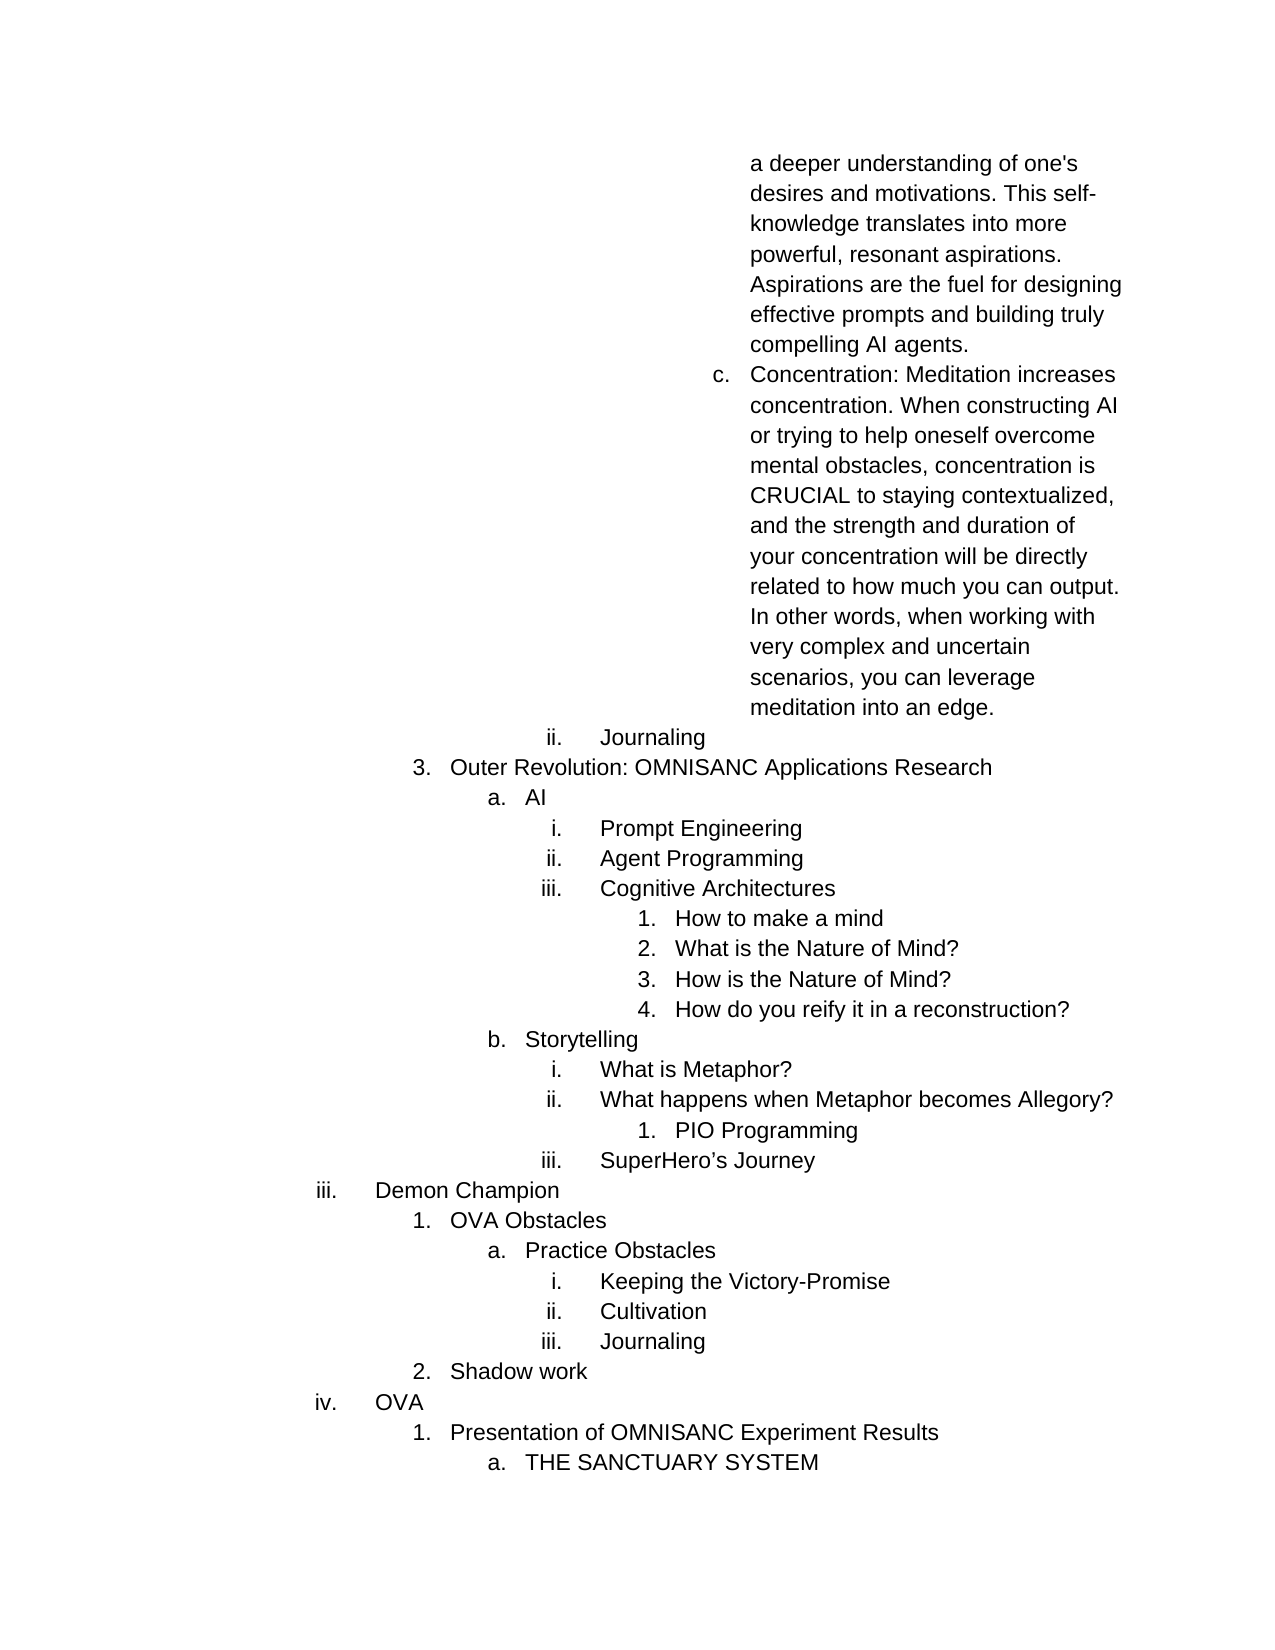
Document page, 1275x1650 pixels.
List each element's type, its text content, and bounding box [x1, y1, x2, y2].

list Journaling [562, 724, 1125, 750]
list What is the Nature of Mind? [637, 935, 1125, 962]
list Agent Programming [562, 845, 1125, 871]
list How do you reify it in a reconstruction? [637, 996, 1125, 1022]
list Practice Obstacles [487, 1237, 1125, 1264]
list PIO Programming [637, 1117, 1125, 1143]
list Presentation of OMNISANC Experiment Results [412, 1419, 1125, 1445]
list Prompt Engineering [562, 814, 1125, 841]
list Demon Champion [337, 1177, 1125, 1203]
list Shadow work [412, 1358, 1125, 1385]
list SuperHero’s Journey [562, 1147, 1125, 1173]
list Cultivation [562, 1298, 1125, 1324]
list OVA [337, 1388, 1125, 1415]
list Concentration: Meditation increases concentration. When constructing AI or trying to help oneself overcome mental obstacles, concentration is CRUCIAL to staying contextualized, and the strength and duration of your concentration will be directly related to how much you can output. In other words, when working with very complex and uncertain scenarios, you can leverage meditation into an edge. [712, 361, 1125, 720]
list Outer Revolution: OMNISANC Applications Research [412, 754, 1125, 781]
list What happens when Metaphor becomes Allegory? [562, 1086, 1125, 1113]
list AI [487, 784, 1125, 811]
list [712, 150, 1125, 358]
list Storytelling [487, 1026, 1125, 1052]
list THE SANCTUARY SYSTEM [487, 1449, 1125, 1475]
list How is the Nature of Mind? [637, 966, 1125, 992]
list How to make a mind [637, 905, 1125, 932]
list Keeping the Victory-Promise [562, 1268, 1125, 1294]
list Cognitive Architectures [562, 875, 1125, 901]
list What is Metaphor? [562, 1056, 1125, 1083]
list OVA Obstacles [412, 1207, 1125, 1234]
list Journaling [562, 1328, 1125, 1354]
